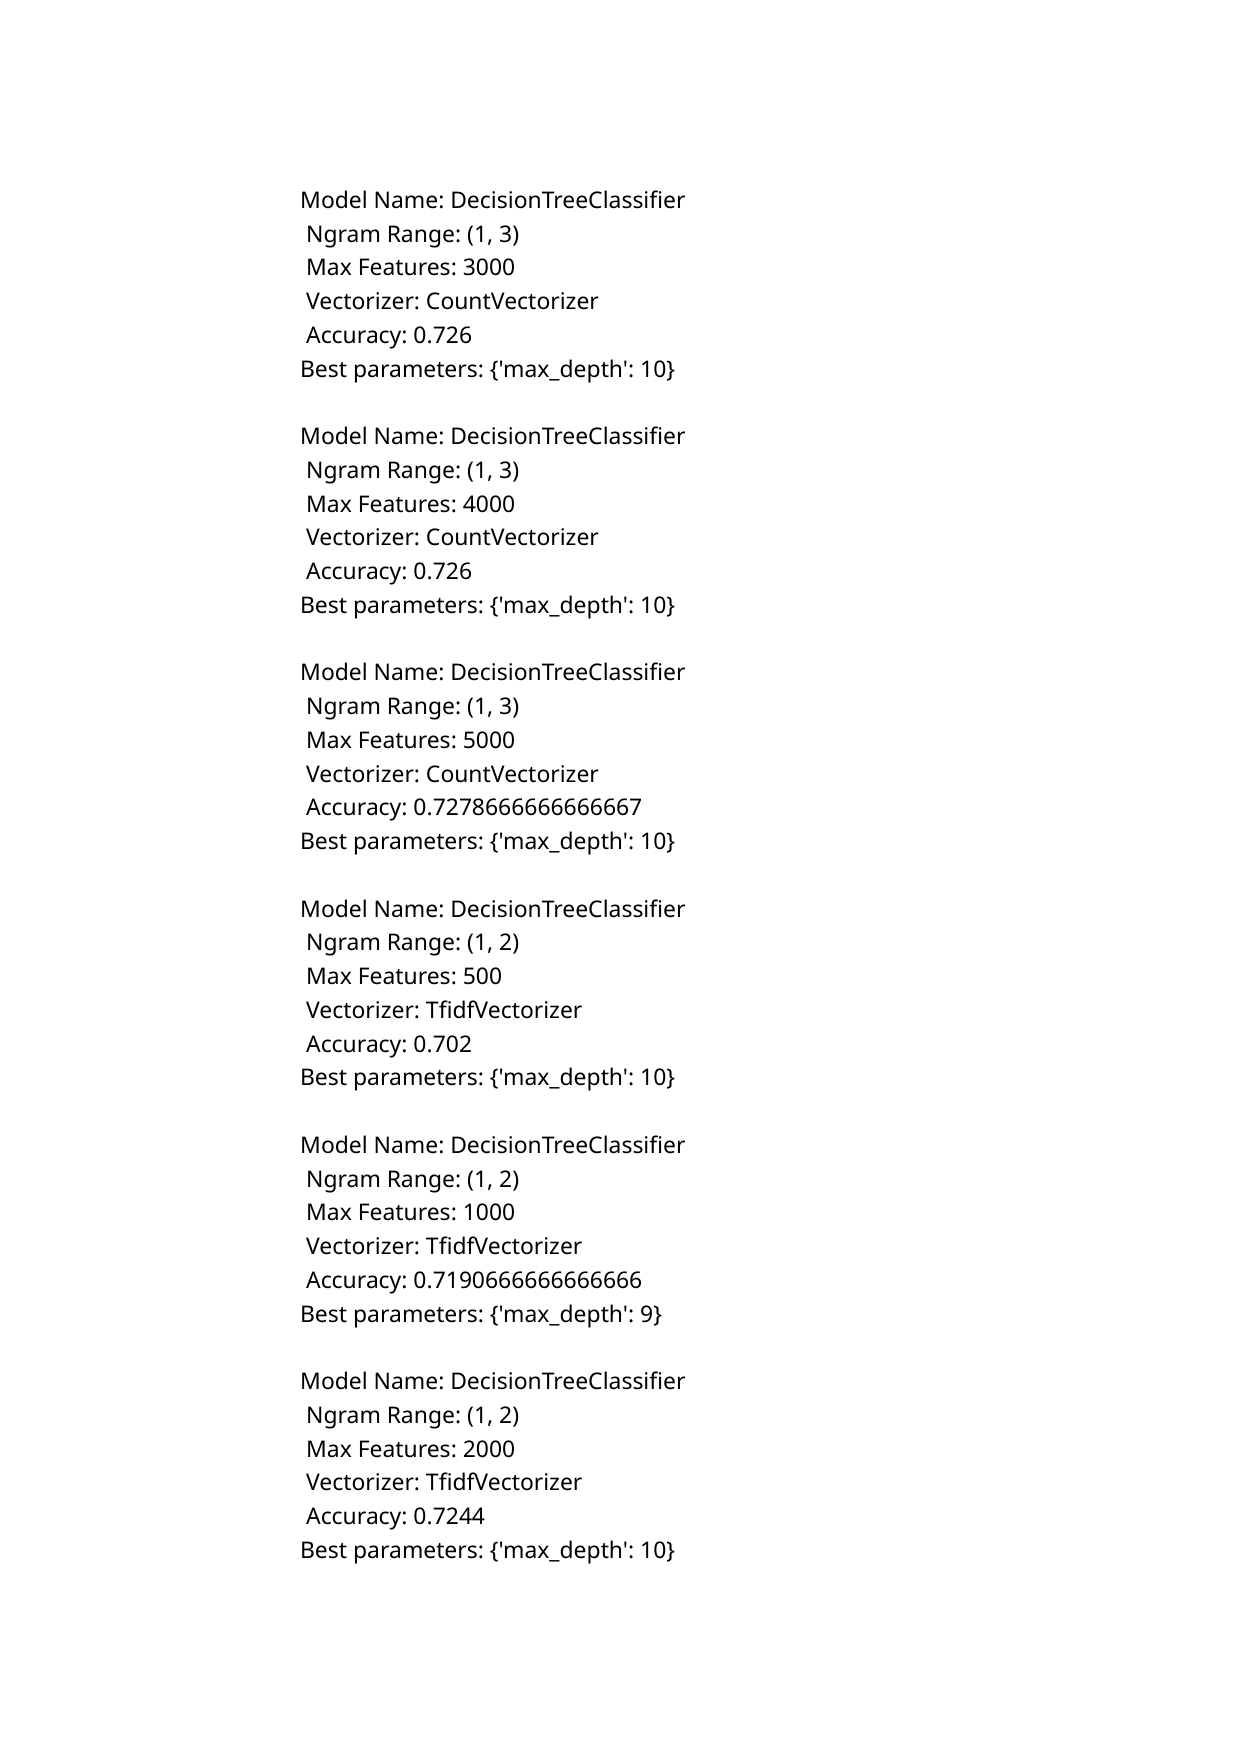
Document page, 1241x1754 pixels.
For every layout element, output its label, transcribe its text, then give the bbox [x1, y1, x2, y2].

list Max Features: 4000 [300, 487, 1090, 519]
list Max Features: 5000 [300, 724, 1090, 755]
list Max Features: 3000 [300, 251, 1090, 282]
list Accuracy: 0.7190666666666666 [300, 1264, 1090, 1295]
list Vectorizer: TfidfVectorizer [300, 1230, 1090, 1261]
list Accuracy: 0.726 [300, 555, 1090, 586]
list Accuracy: 0.7278666666666667 [300, 791, 1090, 822]
list Accuracy: 0.702 [300, 1027, 1090, 1059]
list Best parameters: {'max_depth': 10} [300, 352, 1090, 384]
list Model Name: DecisionTreeClassifier [300, 1365, 1090, 1396]
list Best parameters: {'max_depth': 10} [300, 1061, 1090, 1092]
list Vectorizer: CountVectorizer [300, 285, 1090, 316]
list Ngram Range: (1, 3) [300, 454, 1090, 485]
list Vectorizer: CountVectorizer [300, 521, 1090, 552]
list Best parameters: {'max_depth': 10} [300, 825, 1090, 856]
list Vectorizer: TfidfVectorizer [300, 1466, 1090, 1497]
list Ngram Range: (1, 2) [300, 1399, 1090, 1430]
list Ngram Range: (1, 2) [300, 926, 1090, 957]
list Accuracy: 0.7244 [300, 1500, 1090, 1531]
list Max Features: 500 [300, 960, 1090, 991]
list Vectorizer: TfidfVectorizer [300, 994, 1090, 1025]
list Model Name: DecisionTreeClassifier [300, 420, 1090, 451]
list Max Features: 1000 [300, 1196, 1090, 1227]
list Model Name: DecisionTreeClassifier [300, 184, 1090, 215]
list Accuracy: 0.726 [300, 319, 1090, 350]
list Best parameters: {'max_depth': 9} [300, 1297, 1090, 1329]
list Max Features: 2000 [300, 1432, 1090, 1464]
list Model Name: DecisionTreeClassifier [300, 656, 1090, 687]
list Ngram Range: (1, 3) [300, 690, 1090, 721]
list Vectorizer: CountVectorizer [300, 757, 1090, 789]
list Model Name: DecisionTreeClassifier [300, 1129, 1090, 1160]
list Ngram Range: (1, 2) [300, 1162, 1090, 1194]
list Model Name: DecisionTreeClassifier [300, 892, 1090, 924]
list Ngram Range: (1, 3) [300, 217, 1090, 249]
list Best parameters: {'max_depth': 10} [300, 1534, 1090, 1565]
list Best parameters: {'max_depth': 10} [300, 589, 1090, 620]
